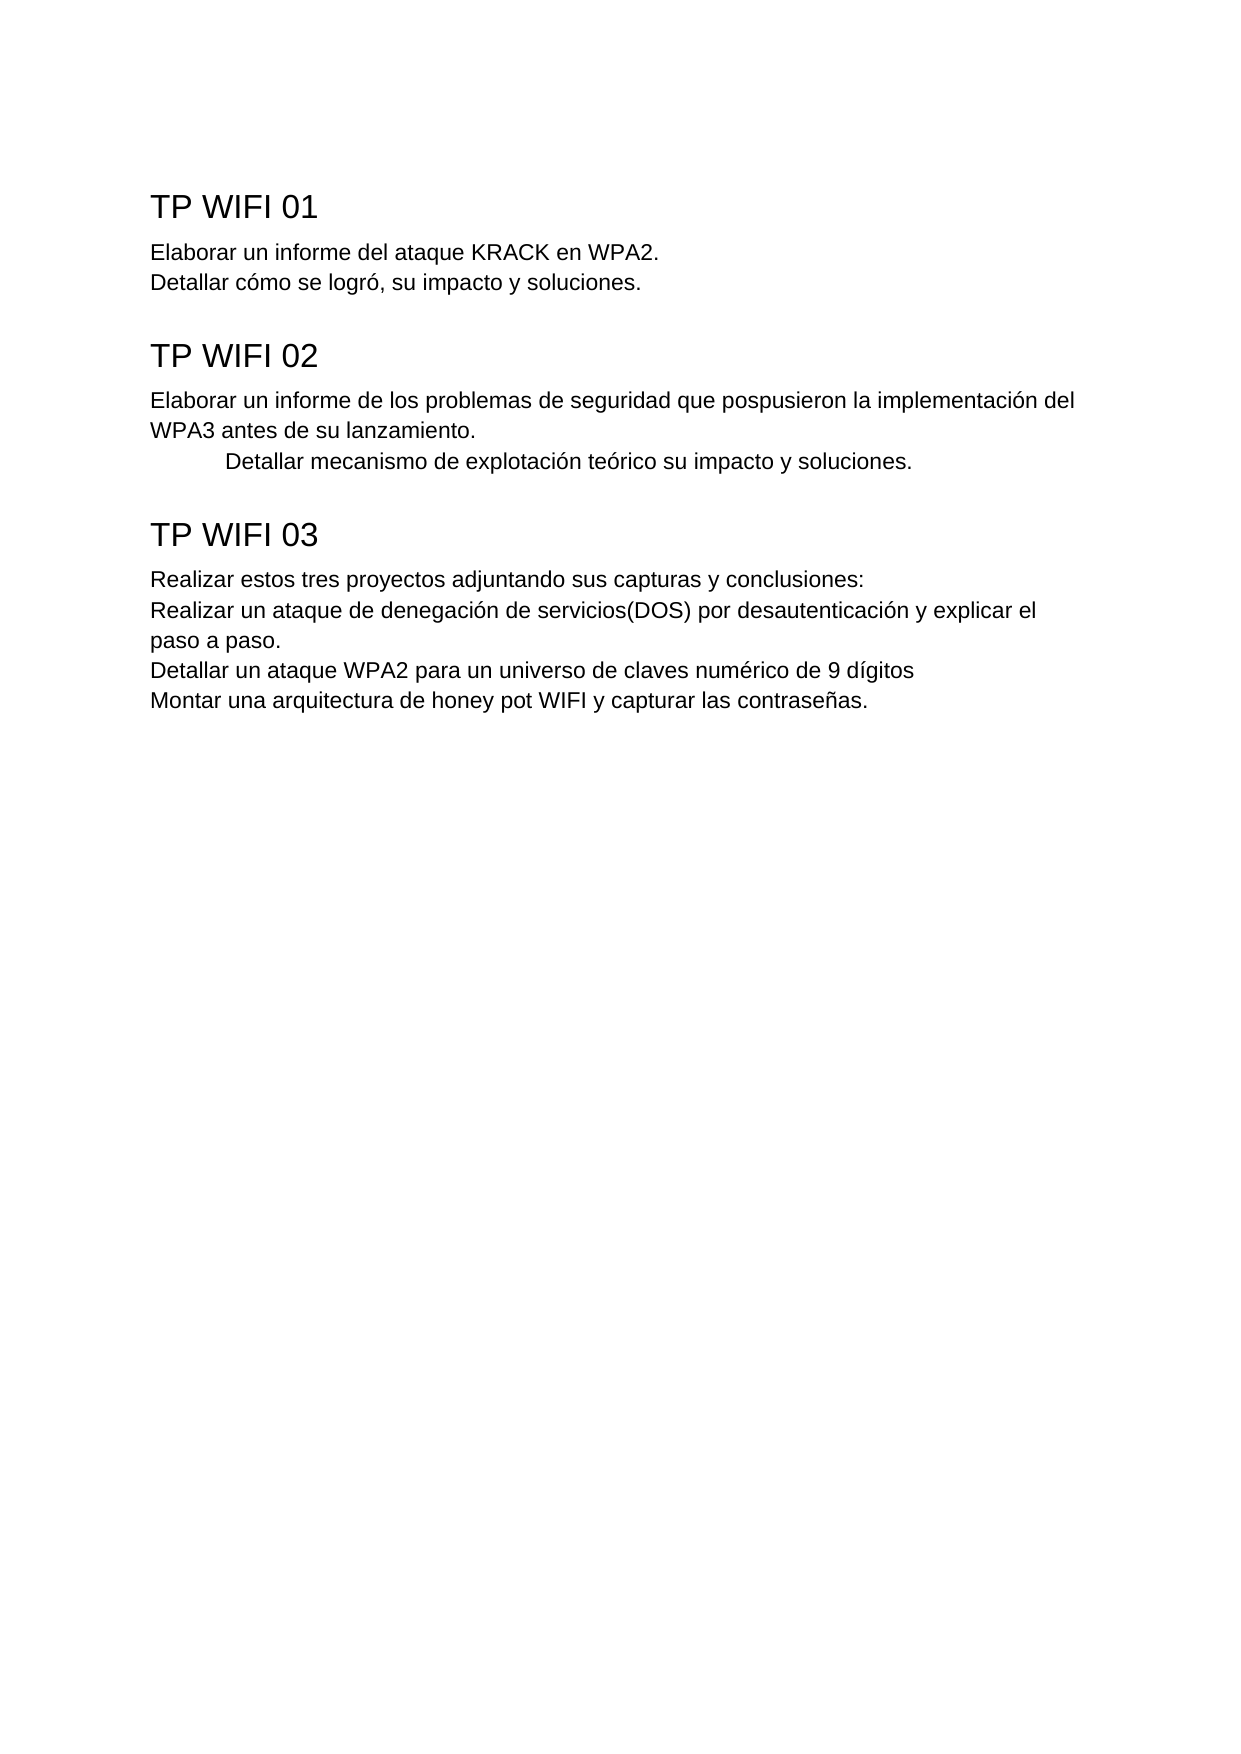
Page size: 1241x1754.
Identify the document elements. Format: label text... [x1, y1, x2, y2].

text Detallar mecanismo de explotación teórico su impacto y soluciones. [150, 448, 1090, 474]
text Elaborar un informe de los problemas de seguridad que pospusieron la implementación del WPA3 antes de su lanzamiento. [150, 387, 1090, 444]
subtitle TP WIFI 03 [150, 515, 1090, 554]
text Realizar estos tres proyectos adjuntando sus capturas y conclusiones: [150, 566, 1090, 593]
text Elaborar un informe del ataque KRACK en WPA2. [150, 238, 1090, 265]
subtitle TP WIFI 02 [150, 336, 1090, 375]
subtitle TP WIFI 01 [150, 187, 1090, 226]
text Montar una arquitectura de honey pot WIFI y capturar las contraseñas. [150, 687, 1090, 713]
text Realizar un ataque de denegación de servicios(DOS) por desautenticación y explicar el paso a paso. [150, 597, 1090, 653]
text Detallar un ataque WPA2 para un universo de claves numérico de 9 dígitos [150, 657, 1090, 683]
text Detallar cómo se logró, su impacto y soluciones. [150, 269, 1090, 295]
